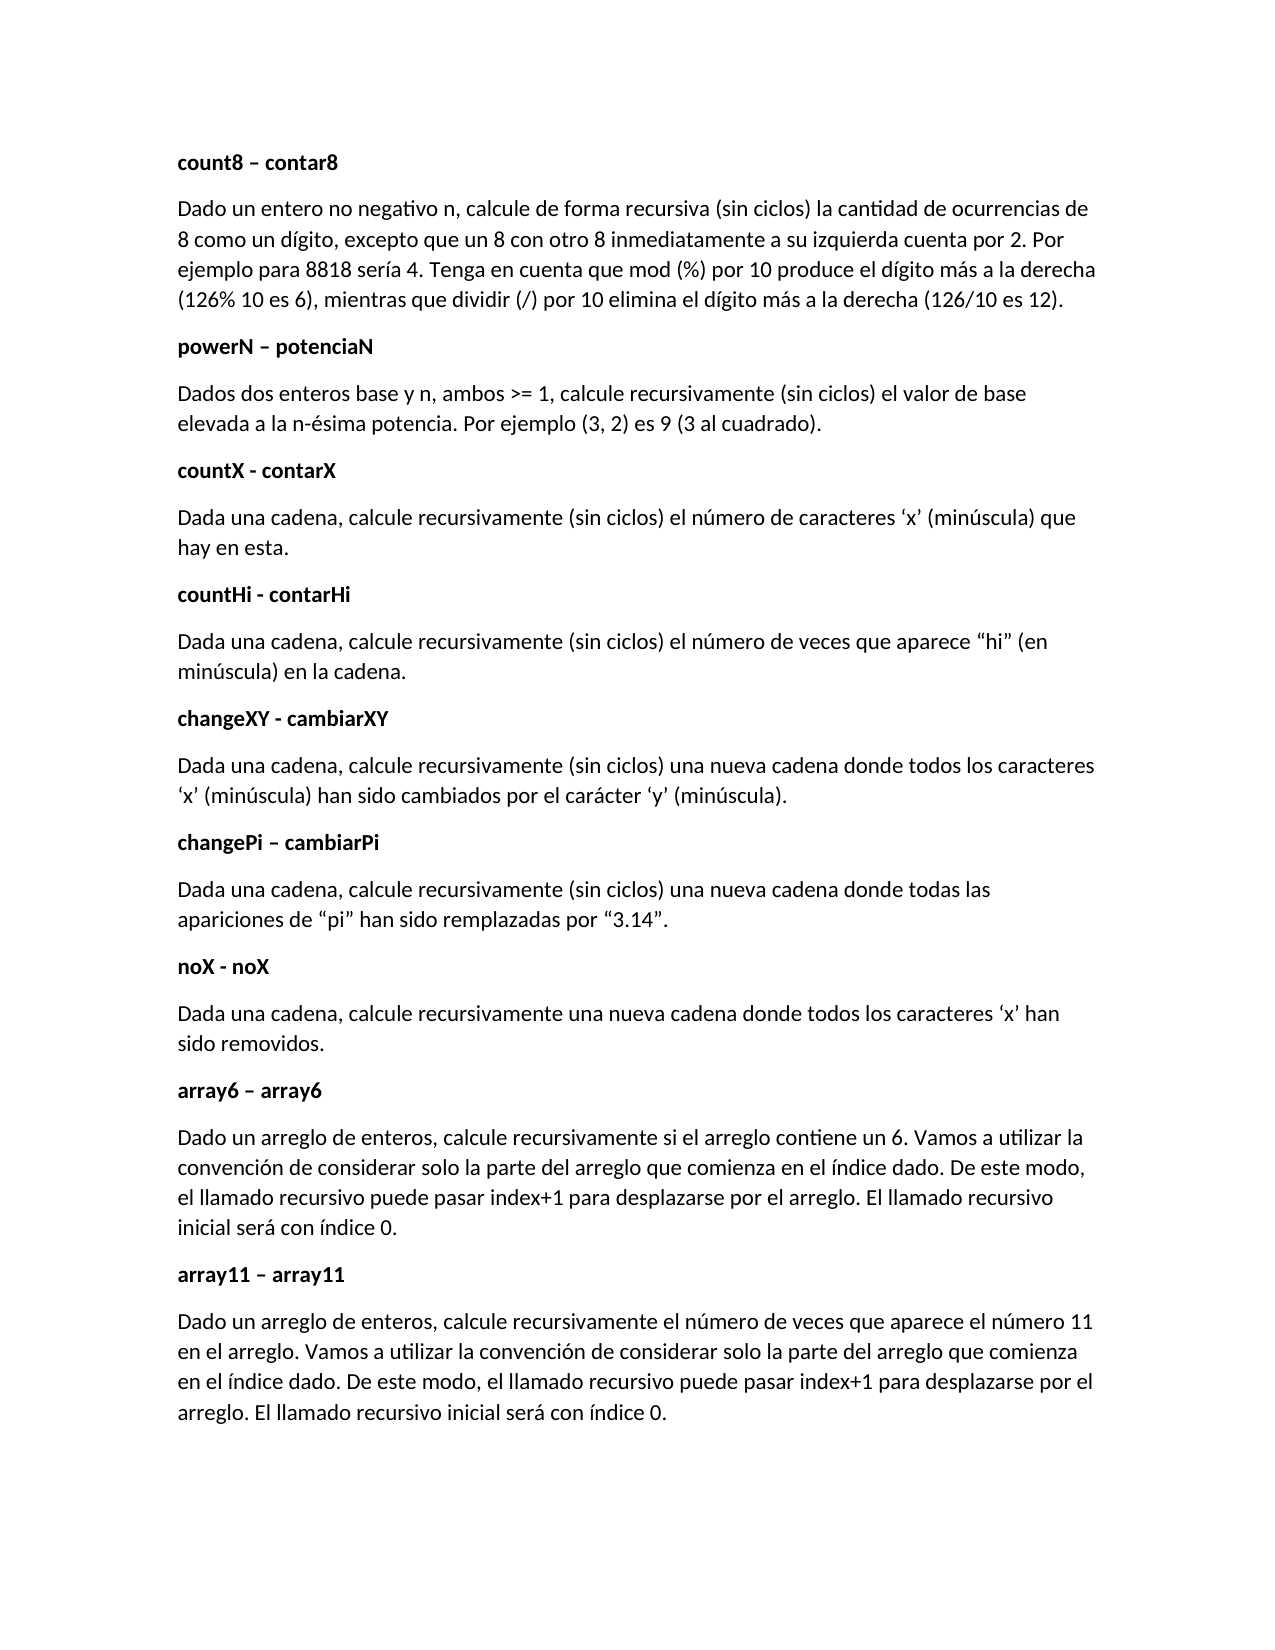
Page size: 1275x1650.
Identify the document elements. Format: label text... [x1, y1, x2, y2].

text countHi - contarHi [177, 580, 1098, 608]
text Dados dos enteros base y n, ambos >= 1, calcule recursivamente (sin ciclos) el valor de base elevada a la n-ésima potencia. Por ejemplo (3, 2) es 9 (3 al cuadrado). [177, 379, 1098, 437]
text array11 – array11 [177, 1260, 1098, 1288]
text countX - contarX [177, 456, 1098, 484]
text Dada una cadena, calcule recursivamente (sin ciclos) una nueva cadena donde todos los caracteres ‘x’ (minúscula) han sido cambiados por el carácter ‘y’ (minúscula). [177, 751, 1098, 809]
text Dado un arreglo de enteros, calcule recursivamente si el arreglo contiene un 6. Vamos a utilizar la convención de considerar solo la parte del arreglo que comienza en el índice dado. De este modo, el llamado recursivo puede pasar index+1 para desplazarse por el arreglo. El llamado recursivo inicial será con índice 0. [177, 1123, 1098, 1241]
text noX - noX [177, 952, 1098, 980]
text Dada una cadena, calcule recursivamente una nueva cadena donde todos los caracteres ‘x’ han sido removidos. [177, 999, 1098, 1057]
text Dada una cadena, calcule recursivamente (sin ciclos) el número de veces que aparece “hi” (en minúscula) en la cadena. [177, 627, 1098, 685]
text count8 – contar8 [177, 148, 1098, 176]
text Dado un arreglo de enteros, calcule recursivamente el número de veces que aparece el número 11 en el arreglo. Vamos a utilizar la convención de considerar solo la parte del arreglo que comienza en el índice dado. De este modo, el llamado recursivo puede pasar index+1 para desplazarse por el arreglo. El llamado recursivo inicial será con índice 0. [177, 1307, 1098, 1426]
text array6 – array6 [177, 1076, 1098, 1104]
text changePi – cambiarPi [177, 828, 1098, 856]
text changeXY - cambiarXY [177, 704, 1098, 732]
text Dada una cadena, calcule recursivamente (sin ciclos) una nueva cadena donde todas las apariciones de “pi” han sido remplazadas por “3.14”. [177, 875, 1098, 933]
text powerN – potenciaN [177, 332, 1098, 360]
text Dado un entero no negativo n, calcule de forma recursiva (sin ciclos) la cantidad de ocurrencias de 8 como un dígito, excepto que un 8 con otro 8 inmediatamente a su izquierda cuenta por 2. Por ejemplo para 8818 sería 4. Tenga en cuenta que mod (%) por 10 produce el dígito más a la derecha (126% 10 es 6), mientras que dividir (/) por 10 elimina el dígito más a la derecha (126/10 es 12). [177, 194, 1098, 313]
text Dada una cadena, calcule recursivamente (sin ciclos) el número de caracteres ‘x’ (minúscula) que hay en esta. [177, 503, 1098, 561]
